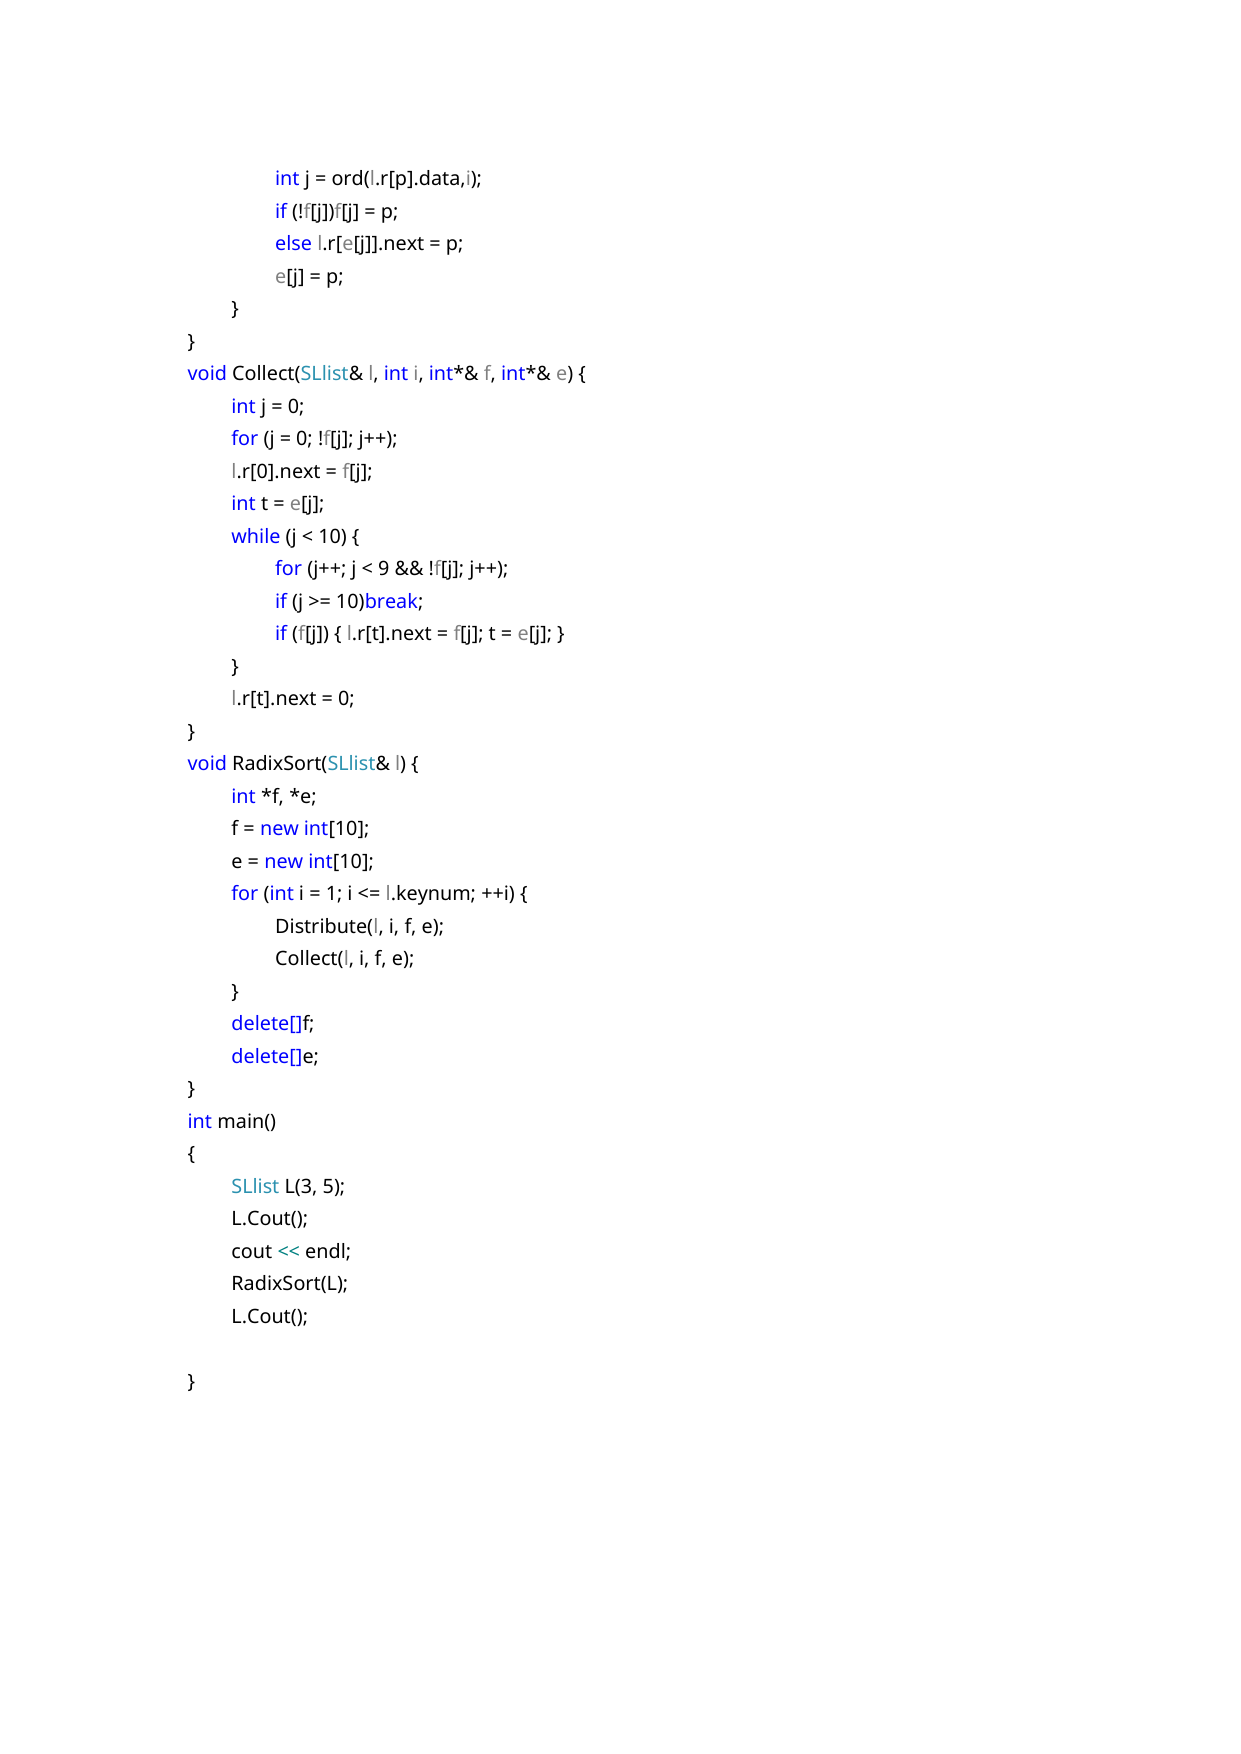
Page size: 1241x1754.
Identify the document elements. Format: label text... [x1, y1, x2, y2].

text e[j] = p; [187, 259, 1053, 292]
text cout << endl; [187, 1234, 1053, 1267]
text for (j++; j < 9 && !f[j]; j++); [187, 552, 1053, 584]
text for (int i = 1; i <= l.keynum; ++i) { [187, 877, 1053, 909]
text RadixSort(L); [187, 1267, 1053, 1299]
text Distribute(l, i, f, e); [187, 909, 1053, 942]
text int j = ord(l.r[p].data,i); [187, 162, 1053, 194]
text } [187, 324, 1053, 357]
text delete[]e; [187, 1039, 1053, 1072]
text void RadixSort(SLlist& l) { [187, 747, 1053, 779]
text L.Cout(); [187, 1202, 1053, 1234]
text for (j = 0; !f[j]; j++); [187, 422, 1053, 454]
text } [187, 292, 1053, 324]
text else l.r[e[j]].next = p; [187, 227, 1053, 259]
text Collect(l, i, f, e); [187, 942, 1053, 974]
text } [187, 1364, 1053, 1397]
text void Collect(SLlist& l, int i, int*& f, int*& e) { [187, 357, 1053, 389]
text if (!f[j])f[j] = p; [187, 194, 1053, 227]
text e = new int[10]; [187, 844, 1053, 877]
text if (j >= 10)break; [187, 584, 1053, 617]
text } [187, 714, 1053, 747]
text } [187, 974, 1053, 1007]
text int j = 0; [187, 389, 1053, 422]
text int t = e[j]; [187, 487, 1053, 519]
text SLlist L(3, 5); [187, 1169, 1053, 1202]
text int main() [187, 1104, 1053, 1137]
text } [187, 649, 1053, 682]
text l.r[t].next = 0; [187, 682, 1053, 714]
text l.r[0].next = f[j]; [187, 454, 1053, 487]
text delete[]f; [187, 1007, 1053, 1039]
text while (j < 10) { [187, 519, 1053, 552]
text } [187, 1072, 1053, 1104]
text f = new int[10]; [187, 812, 1053, 844]
text int *f, *e; [187, 779, 1053, 812]
text L.Cout(); [187, 1299, 1053, 1332]
text if (f[j]) { l.r[t].next = f[j]; t = e[j]; } [187, 617, 1053, 649]
text { [187, 1137, 1053, 1169]
